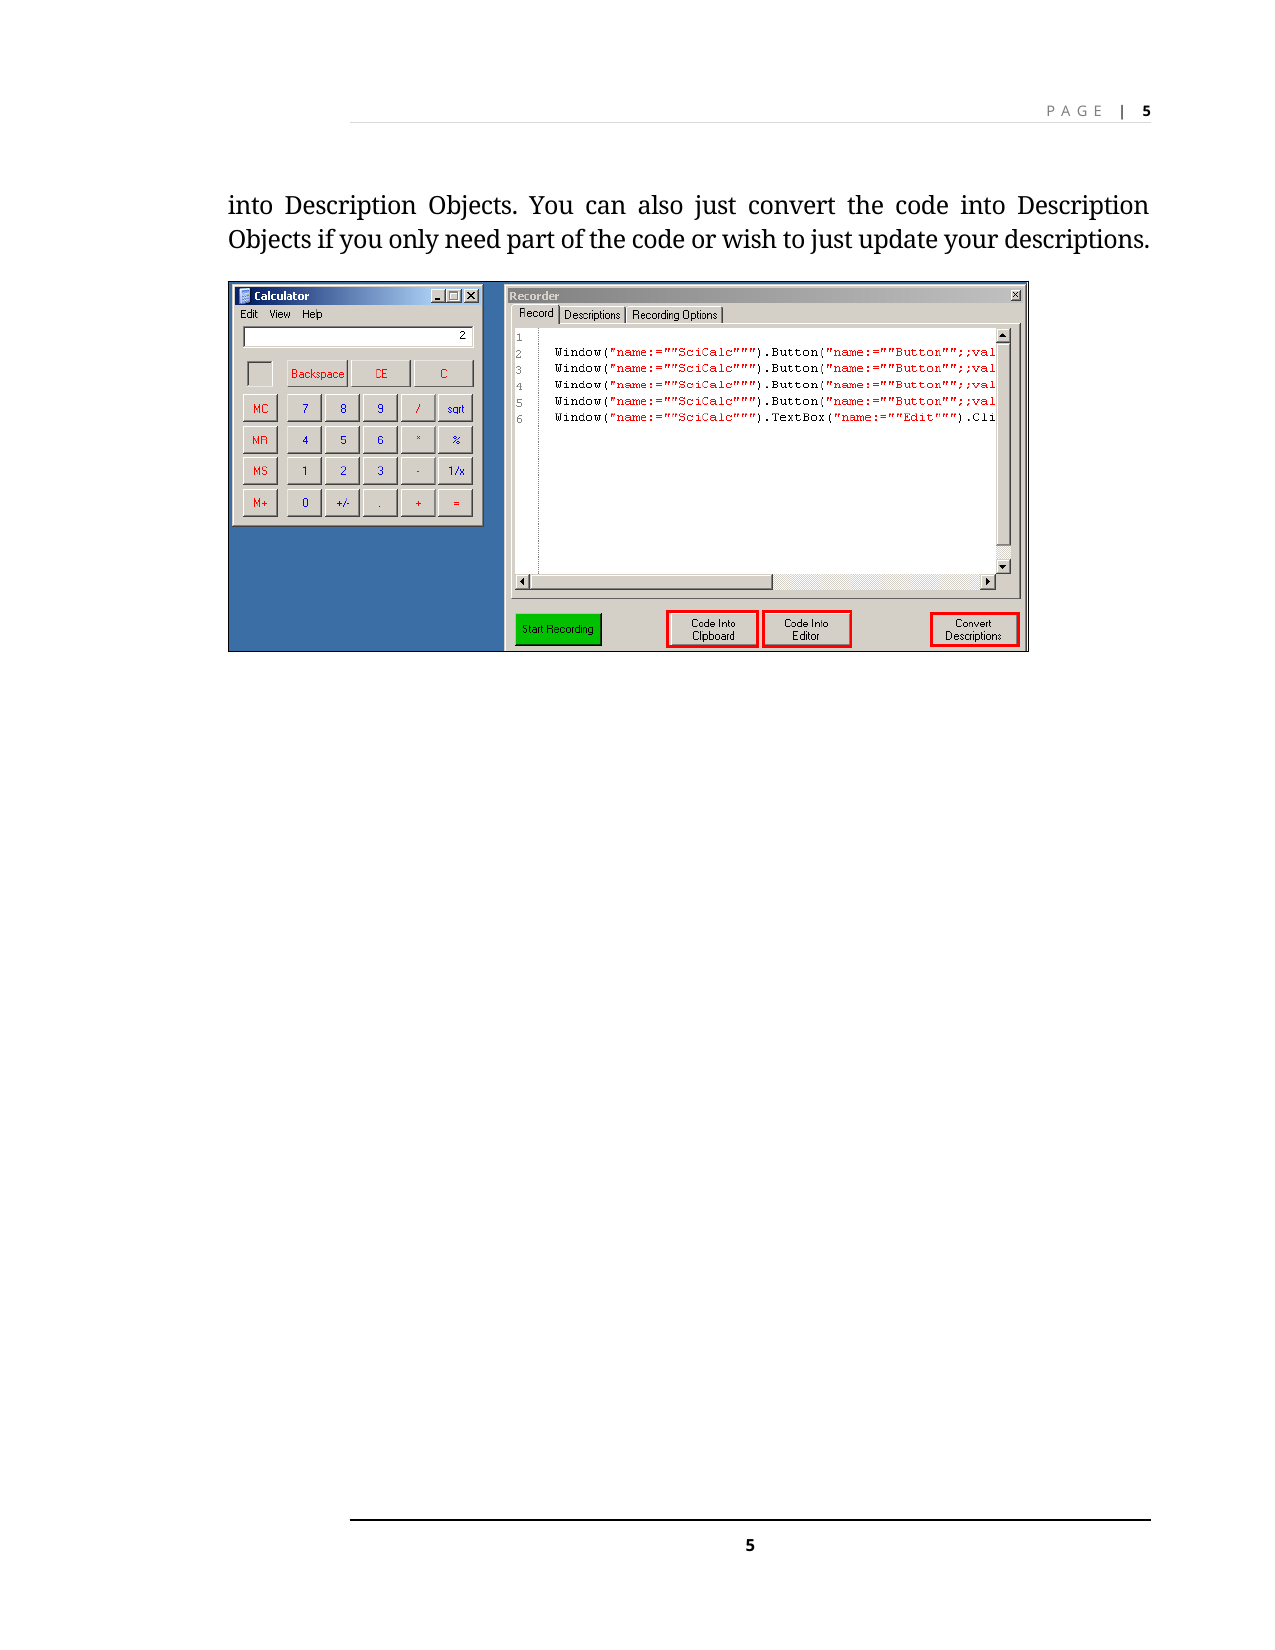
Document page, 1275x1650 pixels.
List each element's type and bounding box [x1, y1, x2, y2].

text [228, 187, 1151, 256]
picture [229, 282, 1028, 651]
